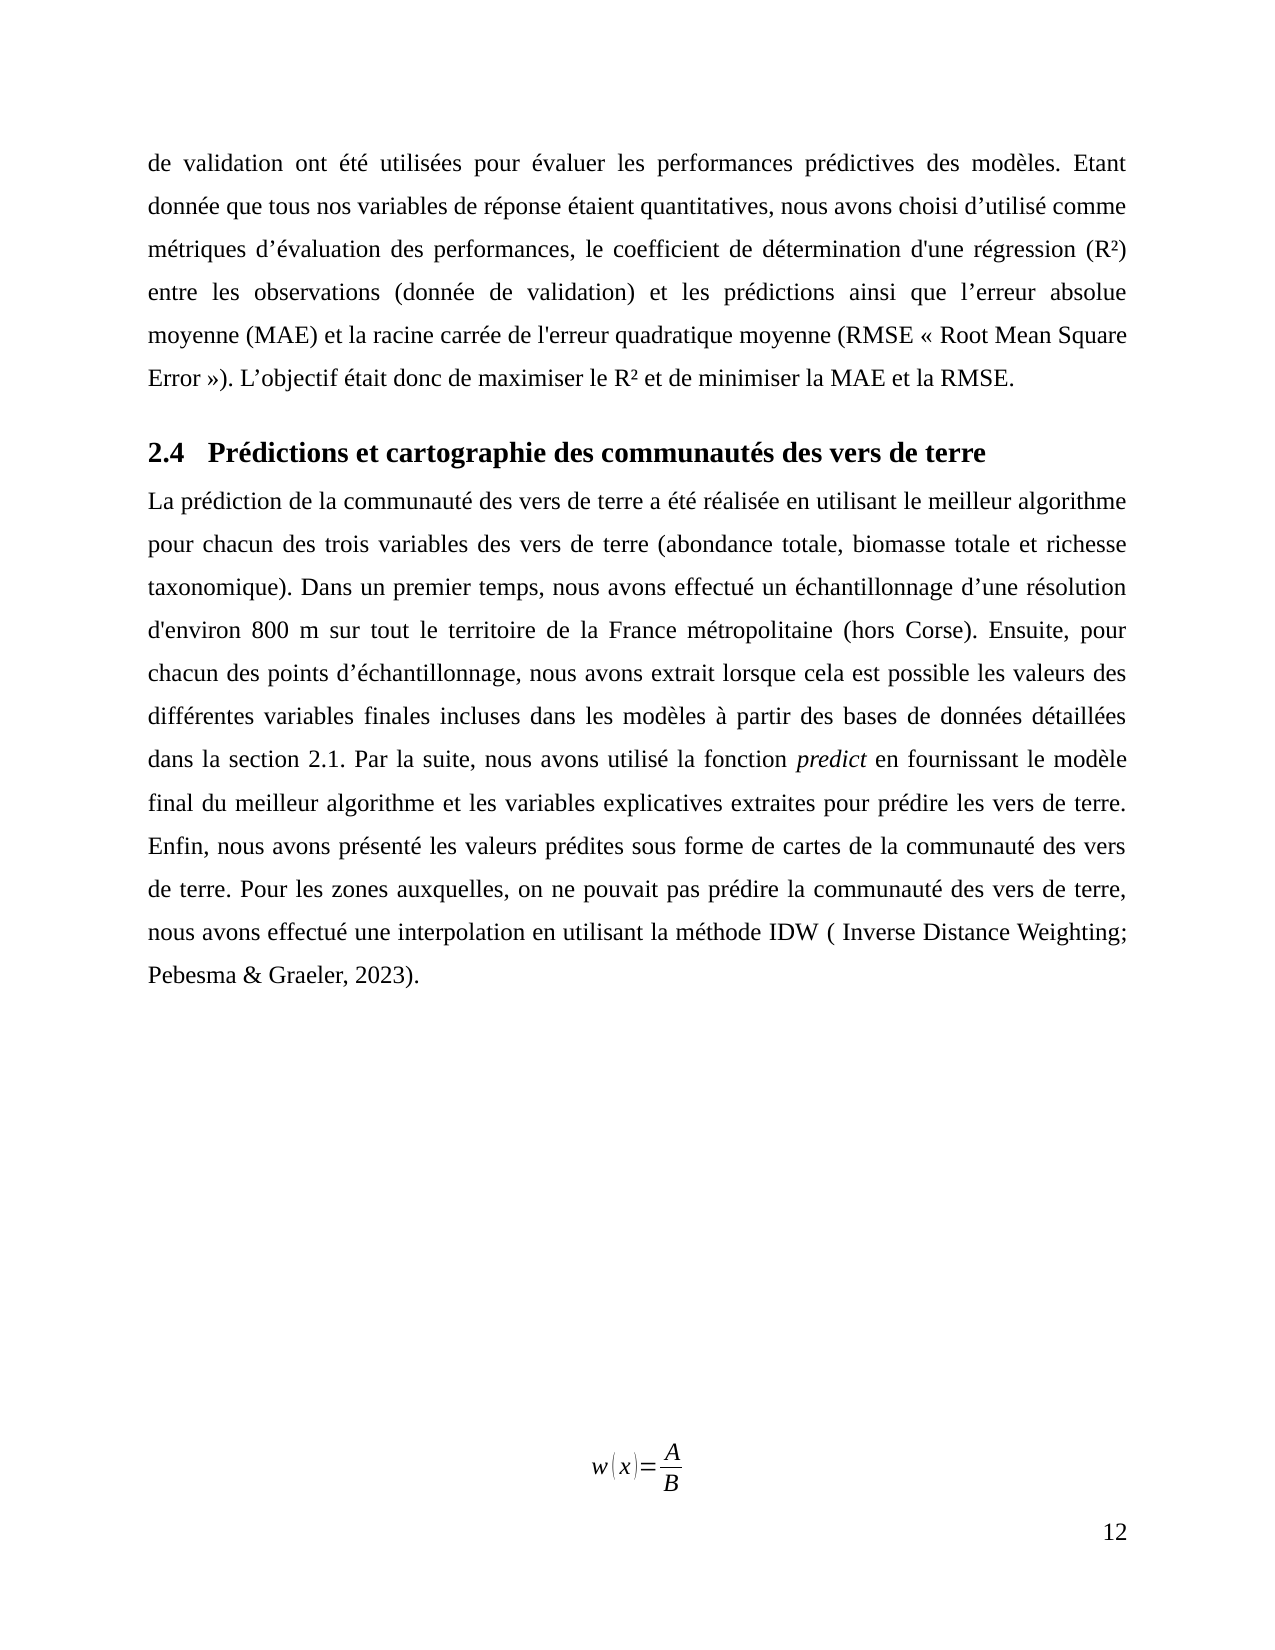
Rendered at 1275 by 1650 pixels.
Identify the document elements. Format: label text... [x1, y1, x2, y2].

subtitle Prédictions et cartographie des communautés des vers de terre [148, 436, 1127, 469]
text La prédiction de la communauté des vers de terre a été réalisée en utilisant le meilleur algorithme pour chacun des trois variables des vers de terre (abondance totale, biomasse totale et richesse taxonomique). Dans un premier temps, nous avons effectué un échantillonnage d’une résolution d'environ 800 m sur tout le territoire de la France métropolitaine (hors Corse). Ensuite, pour chacun des points d’échantillonnage, nous avons extrait lorsque cela est possible les valeurs des différentes variables finales incluses dans les modèles à partir des bases de données détaillées dans la section 2.1. Par la suite, nous avons utilisé la fonction predict en fournissant le modèle final du meilleur algorithme et les variables explicatives extraites pour prédire les vers de terre. Enfin, nous avons présenté les valeurs prédites sous forme de cartes de la communauté des vers de terre. Pour les zones auxquelles, on ne pouvait pas prédire la communauté des vers de terre, nous avons effectué une interpolation en utilisant la méthode IDW ( Inverse Distance Weighting; Pebesma & Graeler, 2023). [148, 486, 1127, 989]
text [148, 148, 1127, 392]
